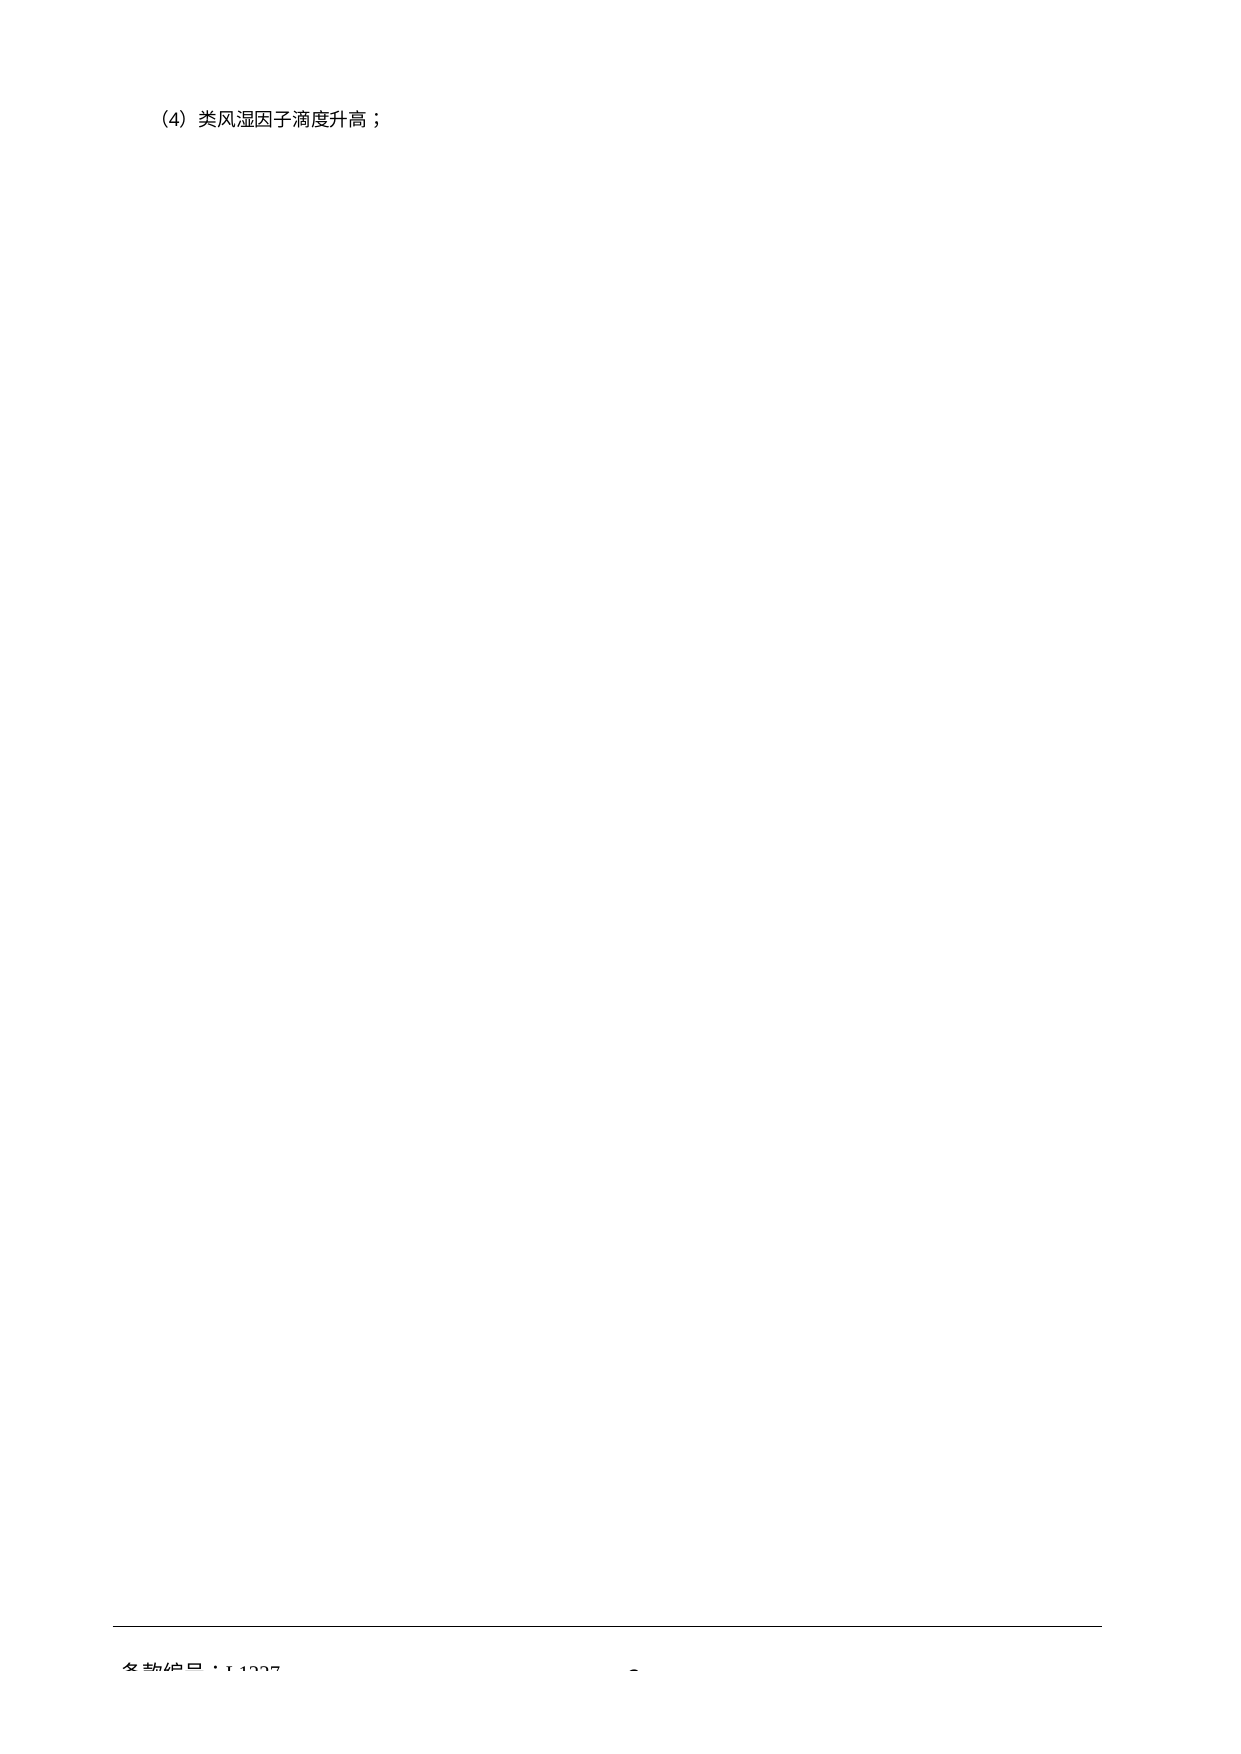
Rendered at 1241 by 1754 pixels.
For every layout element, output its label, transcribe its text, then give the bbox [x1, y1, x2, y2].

text （4）类风湿因子滴度升高； [150, 106, 1140, 132]
